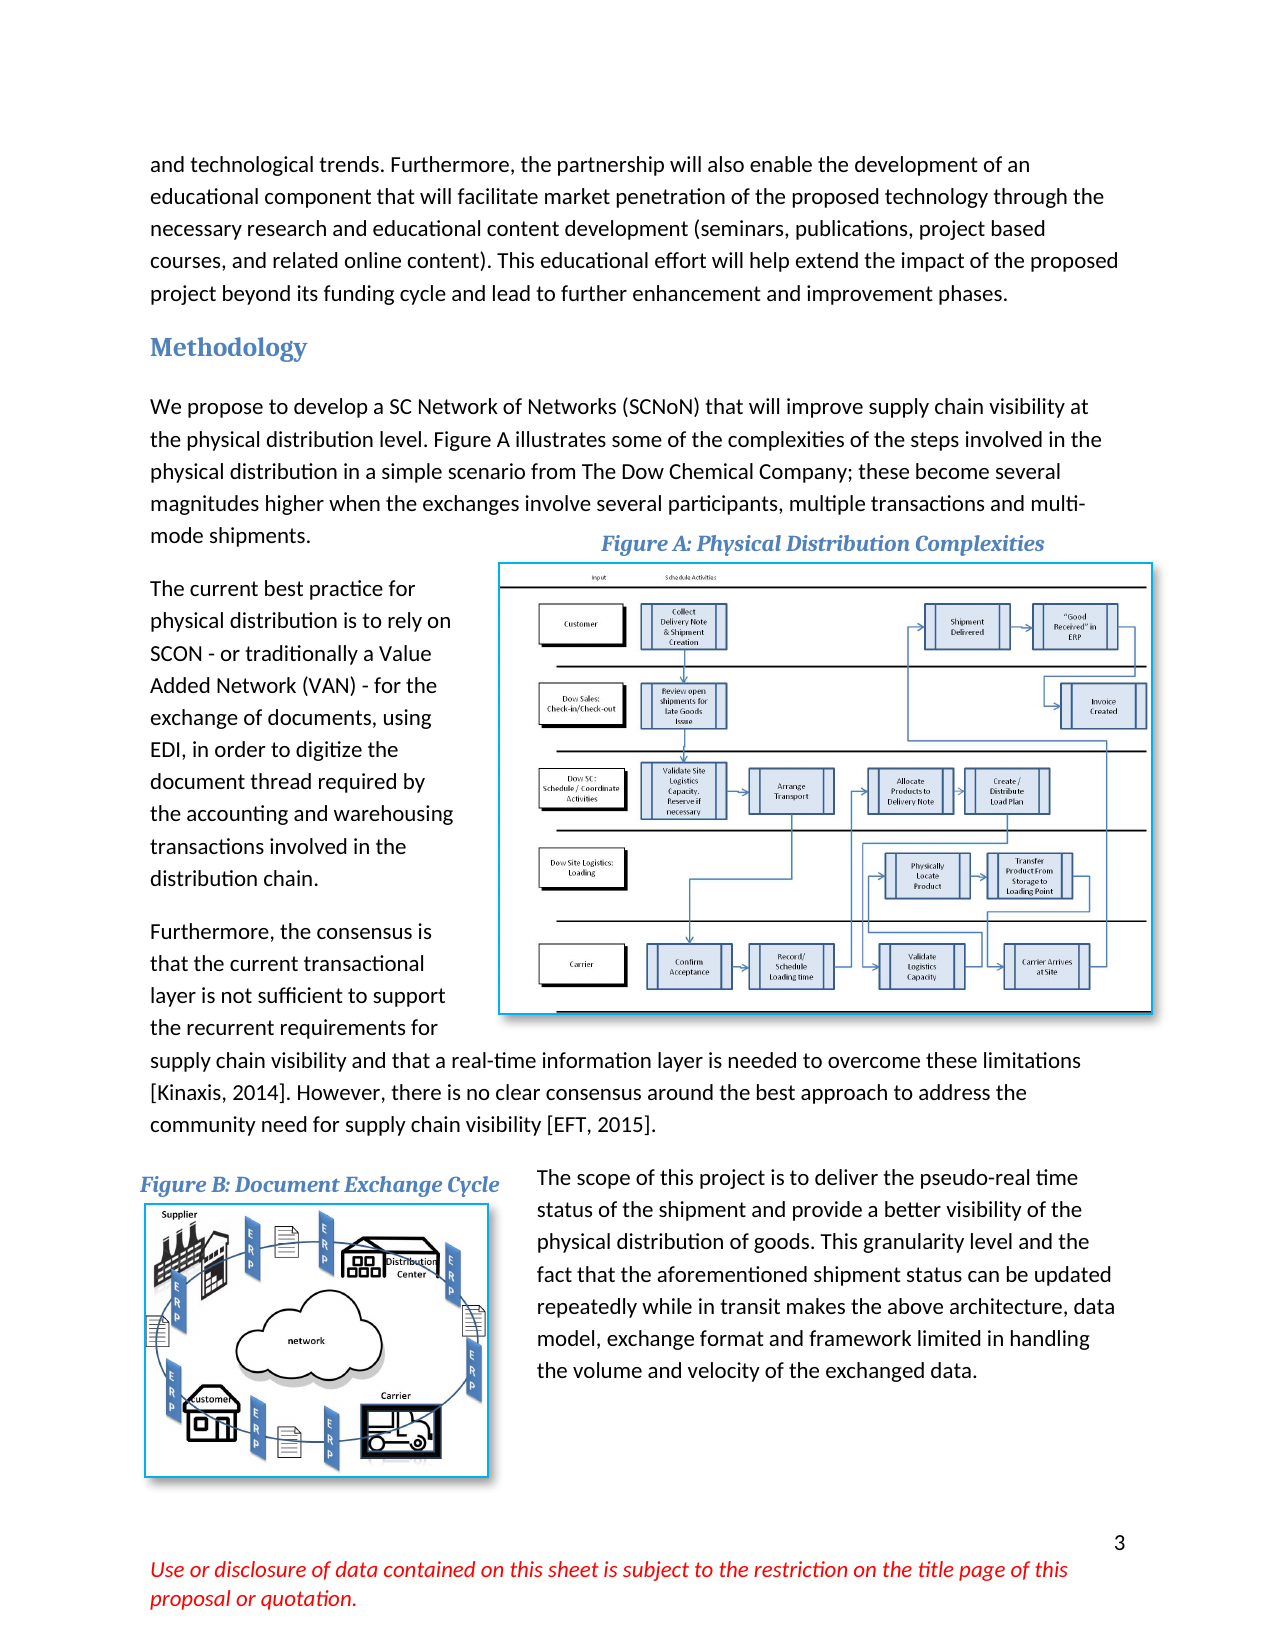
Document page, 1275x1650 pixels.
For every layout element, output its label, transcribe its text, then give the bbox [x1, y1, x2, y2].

text The current best practice for physical distribution is to rely on SCON - or traditionally a Value Added Network (VAN) - for the exchange of documents, using EDI, in order to digitize the document thread required by the accounting and warehousing transactions involved in the distribution chain. [150, 574, 476, 892]
text We propose to develop a SC Network of Networks (SCNoN) that will improve supply chain visibility at the physical distribution level. Figure A illustrates some of the complexities of the steps involved in the physical distribution in a simple scenario from The Dow Chemical Company; these become several magnitudes higher when the exchanges involve several participants, multiple transactions and multi-mode shipments. [150, 392, 1125, 549]
text The scope of this project is to deliver the pseudo-real time status of the shipment and provide a better visibility of the physical distribution of goods. This granularity level and the fact that the aforementioned shipment status can be updated repeatedly while in transit makes the above architecture, data model, exchange format and framework limited in handling the volume and velocity of the exchanged data. [150, 1163, 1125, 1384]
text Furthermore, the consensus is that the current transactional layer is not sufficient to support the recurrent requirements for supply chain visibility and that a real-time information layer is needed to overcome these limitations [Kinaxis, 2014]. However, there is no clear consensus around the best approach to address the community need for supply chain visibility [EFT, 2015]. [150, 917, 1125, 1138]
picture [501, 565, 1150, 1012]
picture [147, 1206, 486, 1475]
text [150, 150, 1125, 307]
subtitle Methodology [150, 332, 1125, 363]
